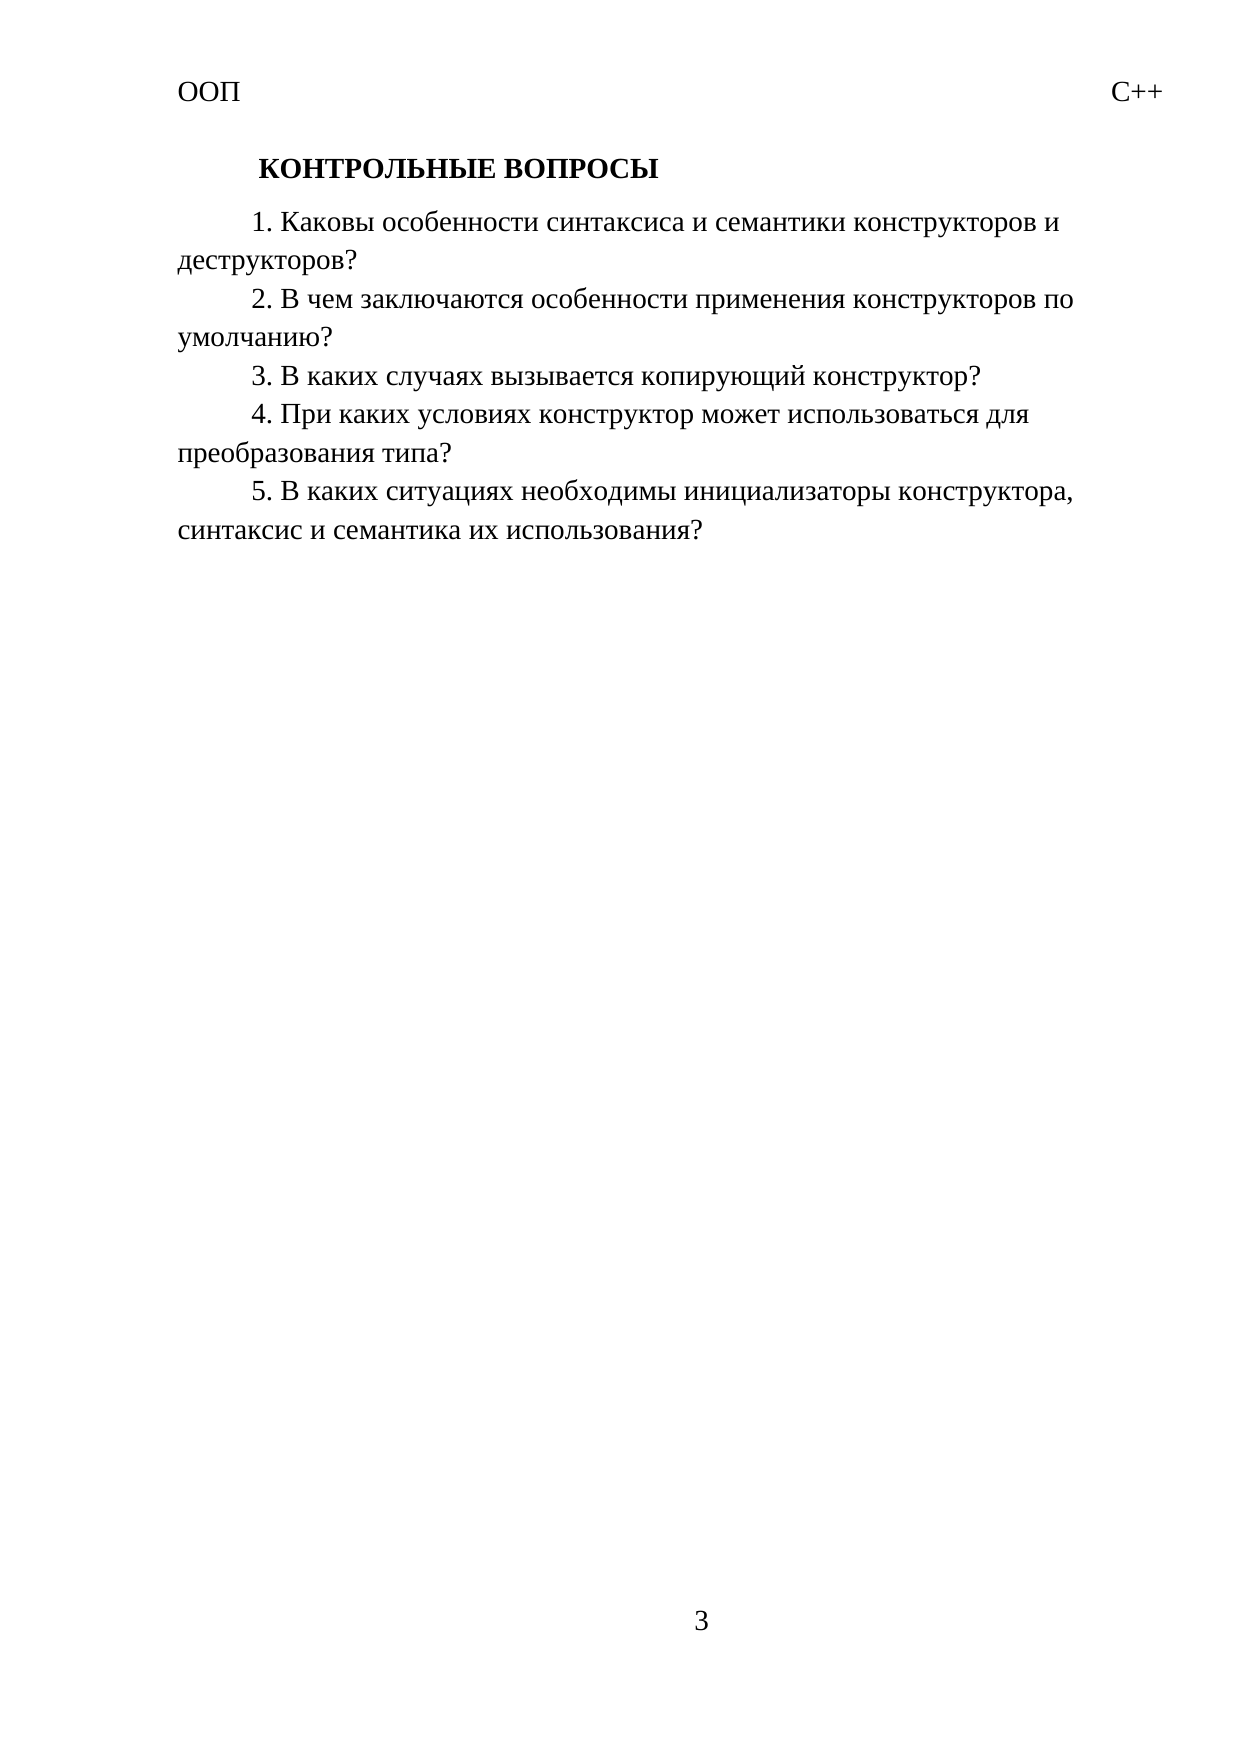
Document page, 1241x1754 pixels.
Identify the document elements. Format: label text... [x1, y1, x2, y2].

text 1. Каковы особенности синтаксиса и семантики конструкторов и деструкторов? [177, 204, 1152, 276]
text 2. В чем заключаются особенности применения конструкторов по умолчанию? [177, 281, 1152, 353]
text КОНТРОЛЬНЫЕ ВОПРОСЫ [177, 151, 1152, 184]
text 4. При каких условиях конструктор может использоваться для преобразования типа? [177, 396, 1152, 468]
text 3. В каких случаях вызывается копирующий конструктор? [177, 358, 1152, 391]
text 5. В каких ситуациях необходимы инициализаторы конструктора, синтаксис и семантика их использования? [177, 473, 1152, 546]
